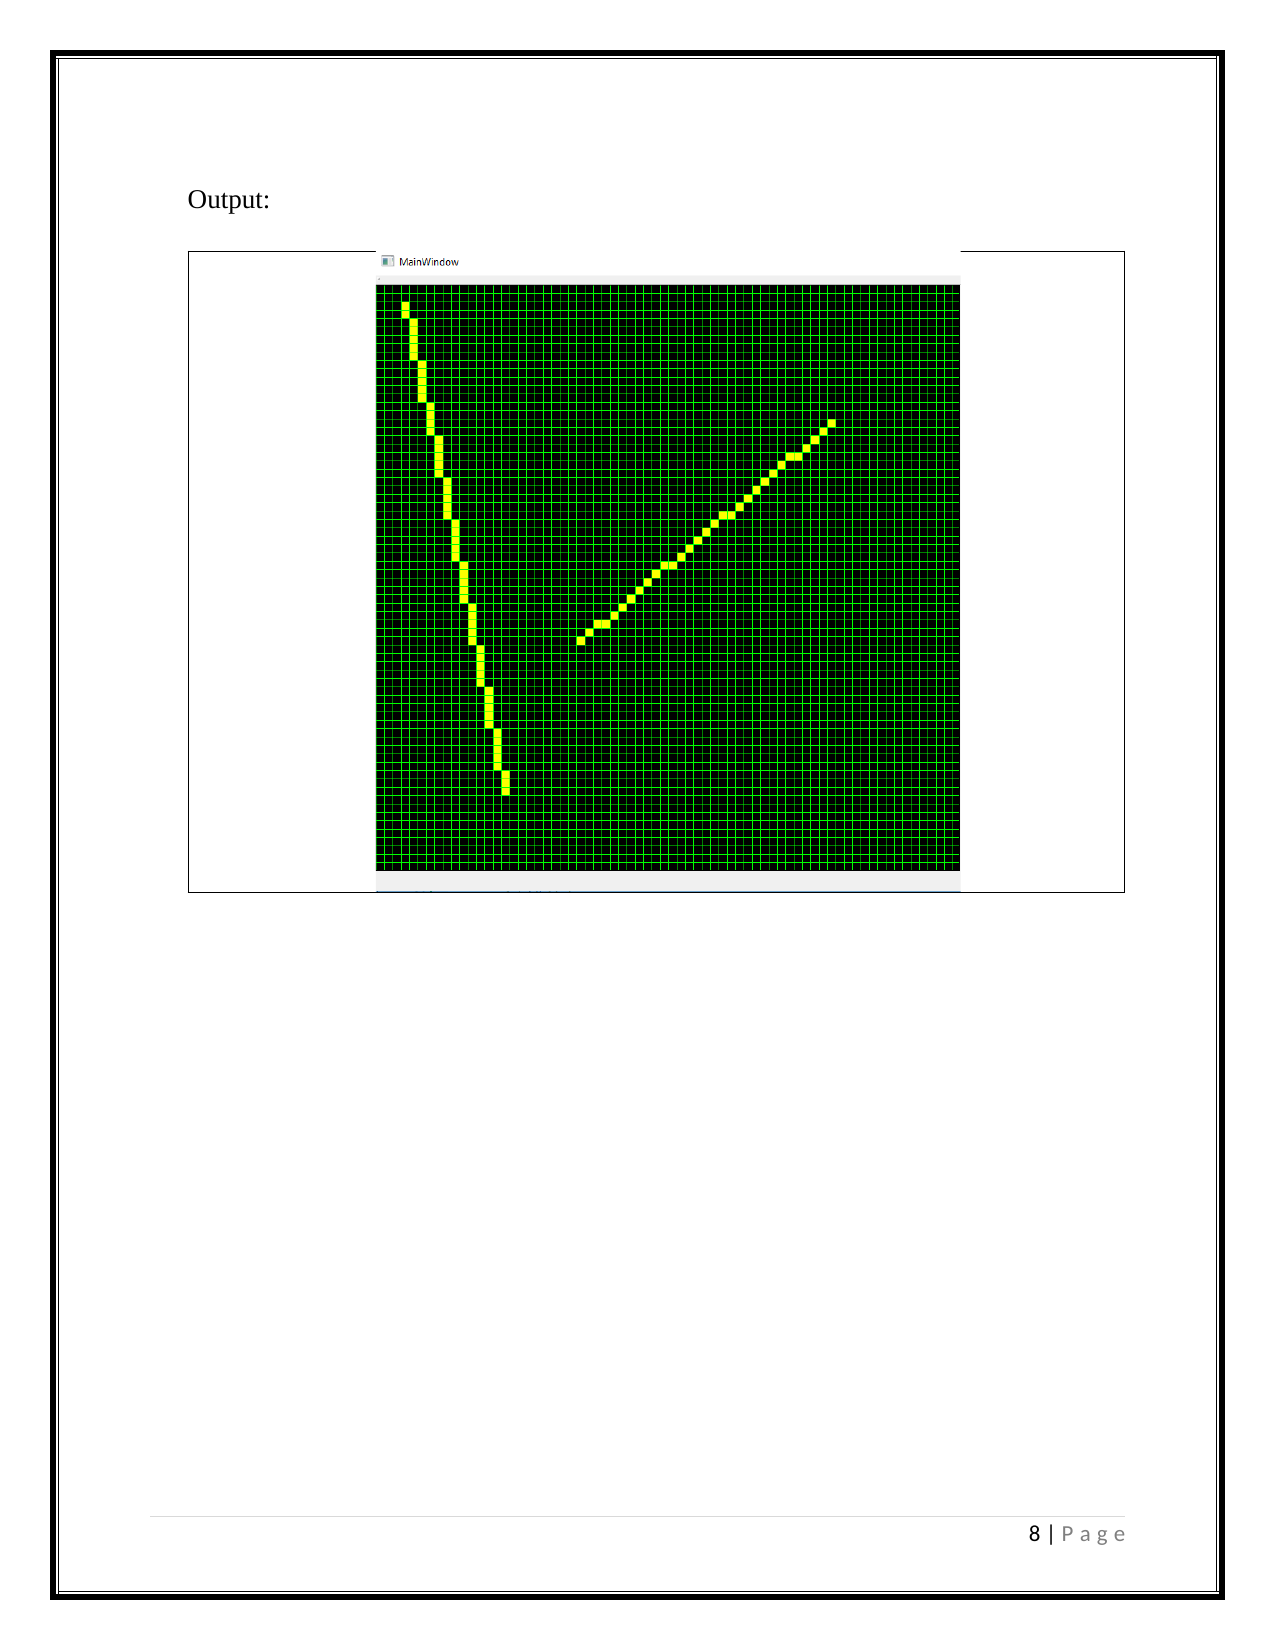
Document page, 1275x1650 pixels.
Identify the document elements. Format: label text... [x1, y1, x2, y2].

list Output: [187, 183, 1125, 215]
picture [375, 250, 961, 892]
table_header [961, 252, 1124, 892]
table_header [189, 252, 375, 892]
